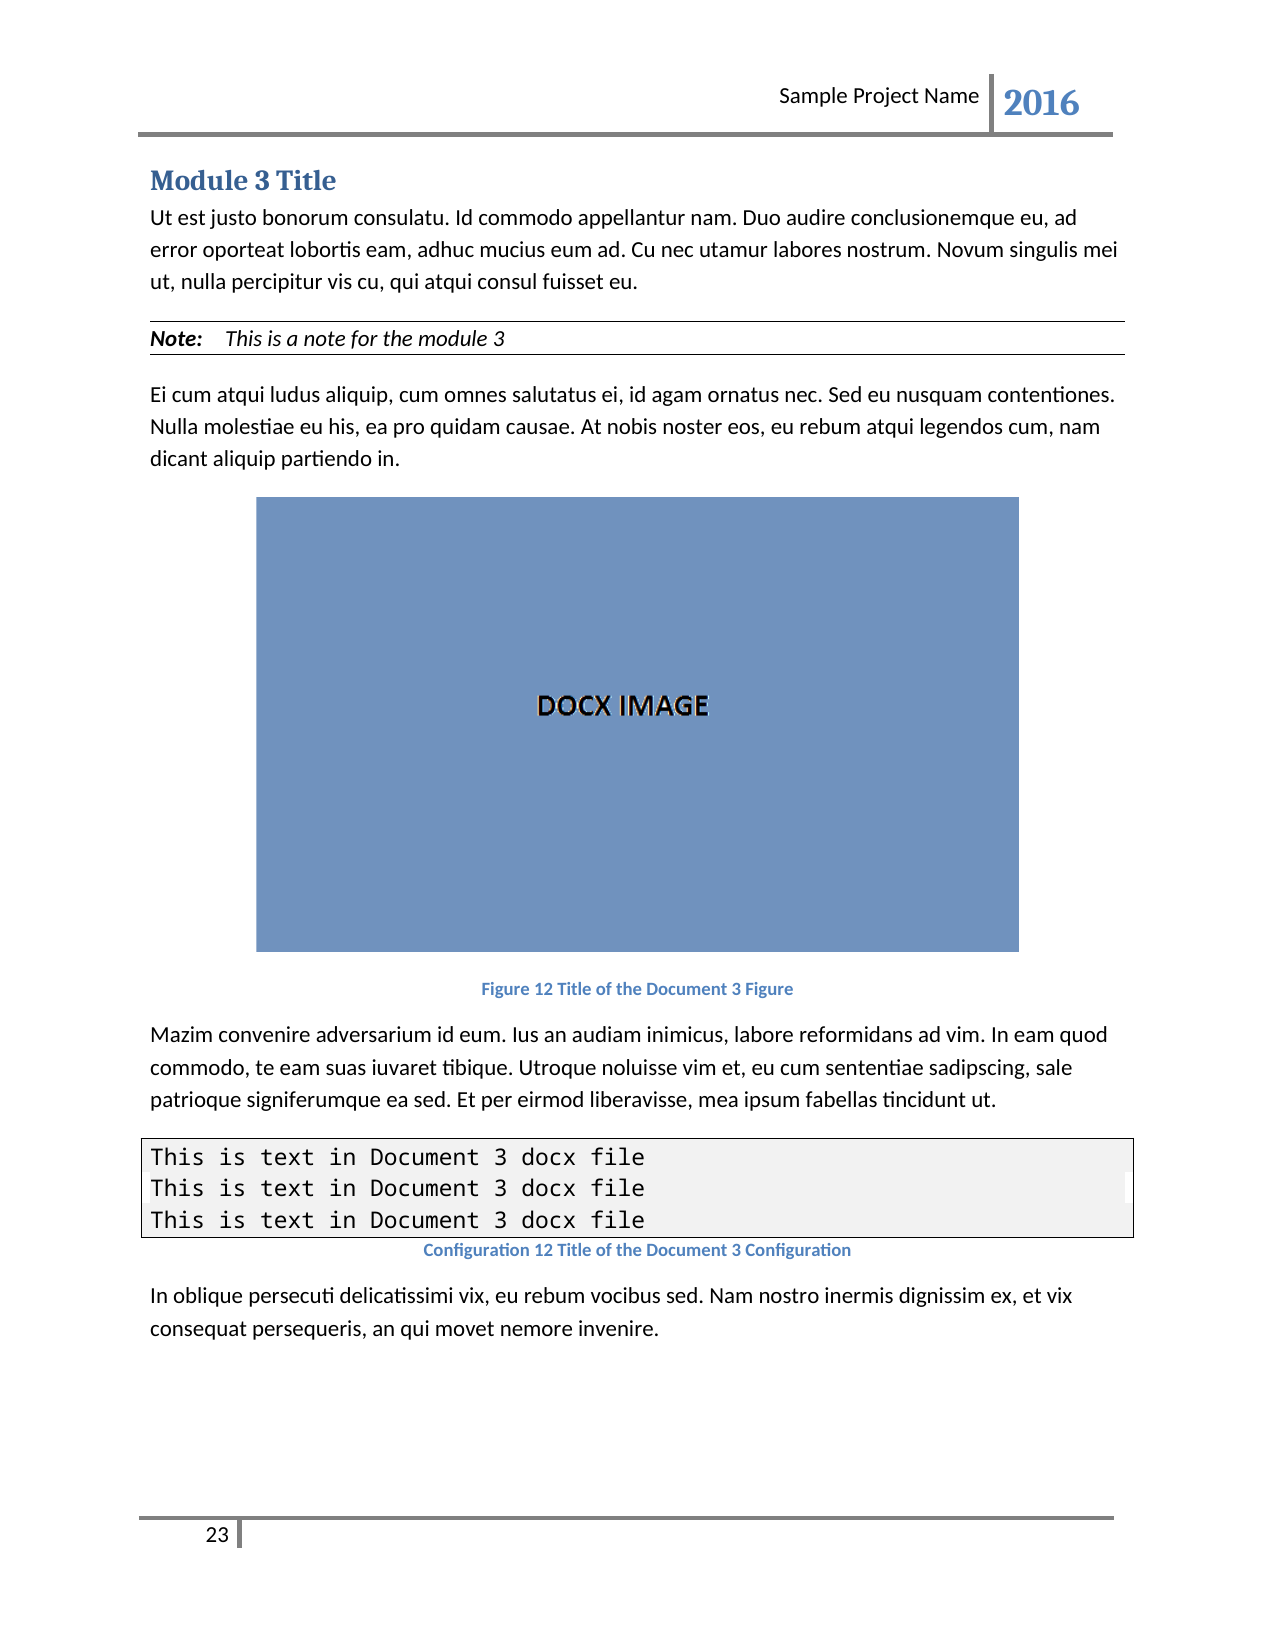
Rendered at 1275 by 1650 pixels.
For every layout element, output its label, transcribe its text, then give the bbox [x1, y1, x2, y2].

picture [256, 497, 1019, 952]
text This is text in Document 3 docx file [142, 1200, 1133, 1237]
text Mazim convenire adversarium id eum. Ius an audiam inimicus, labore reformidans ad vim. In eam quod commodo, te eam suas iuvaret tibique. Utroque noluisse vim et, eu cum sententiae sadipscing, sale patrioque signiferumque ea sed. Et per eirmod liberavisse, mea ipsum fabellas tincidunt ut. [150, 1021, 1125, 1113]
text This is text in Document 3 docx file [150, 1172, 1125, 1200]
text Ut est justo bonorum consulatu. Id commodo appellantur nam. Duo audire conclusionemque eu, ad error oporteat lobortis eam, adhuc mucius eum ad. Cu nec utamur labores nostrum. Novum singulis mei ut, nulla percipitur vis cu, qui atqui consul fuisset eu. [150, 203, 1125, 296]
text In oblique persecuti delicatissimi vix, eu rebum vocibus sed. Nam nostro inermis dignissim ex, et vix consequat persequeris, an qui movet nemore invenire. [150, 1282, 1125, 1342]
text Note: This is a note for the module 3 [150, 322, 1125, 354]
subtitle Module 3 Title [150, 164, 1125, 198]
text Ei cum atqui ludus aliquip, cum omnes salutatus ei, id agam ornatus nec. Sed eu nusquam contentiones. Nulla molestiae eu his, ea pro quidam causae. At nobis noster eos, eu rebum atqui legendos cum, nam dicant aliquip partiendo in. [150, 380, 1125, 472]
text This is text in Document 3 docx file [142, 1139, 1133, 1172]
